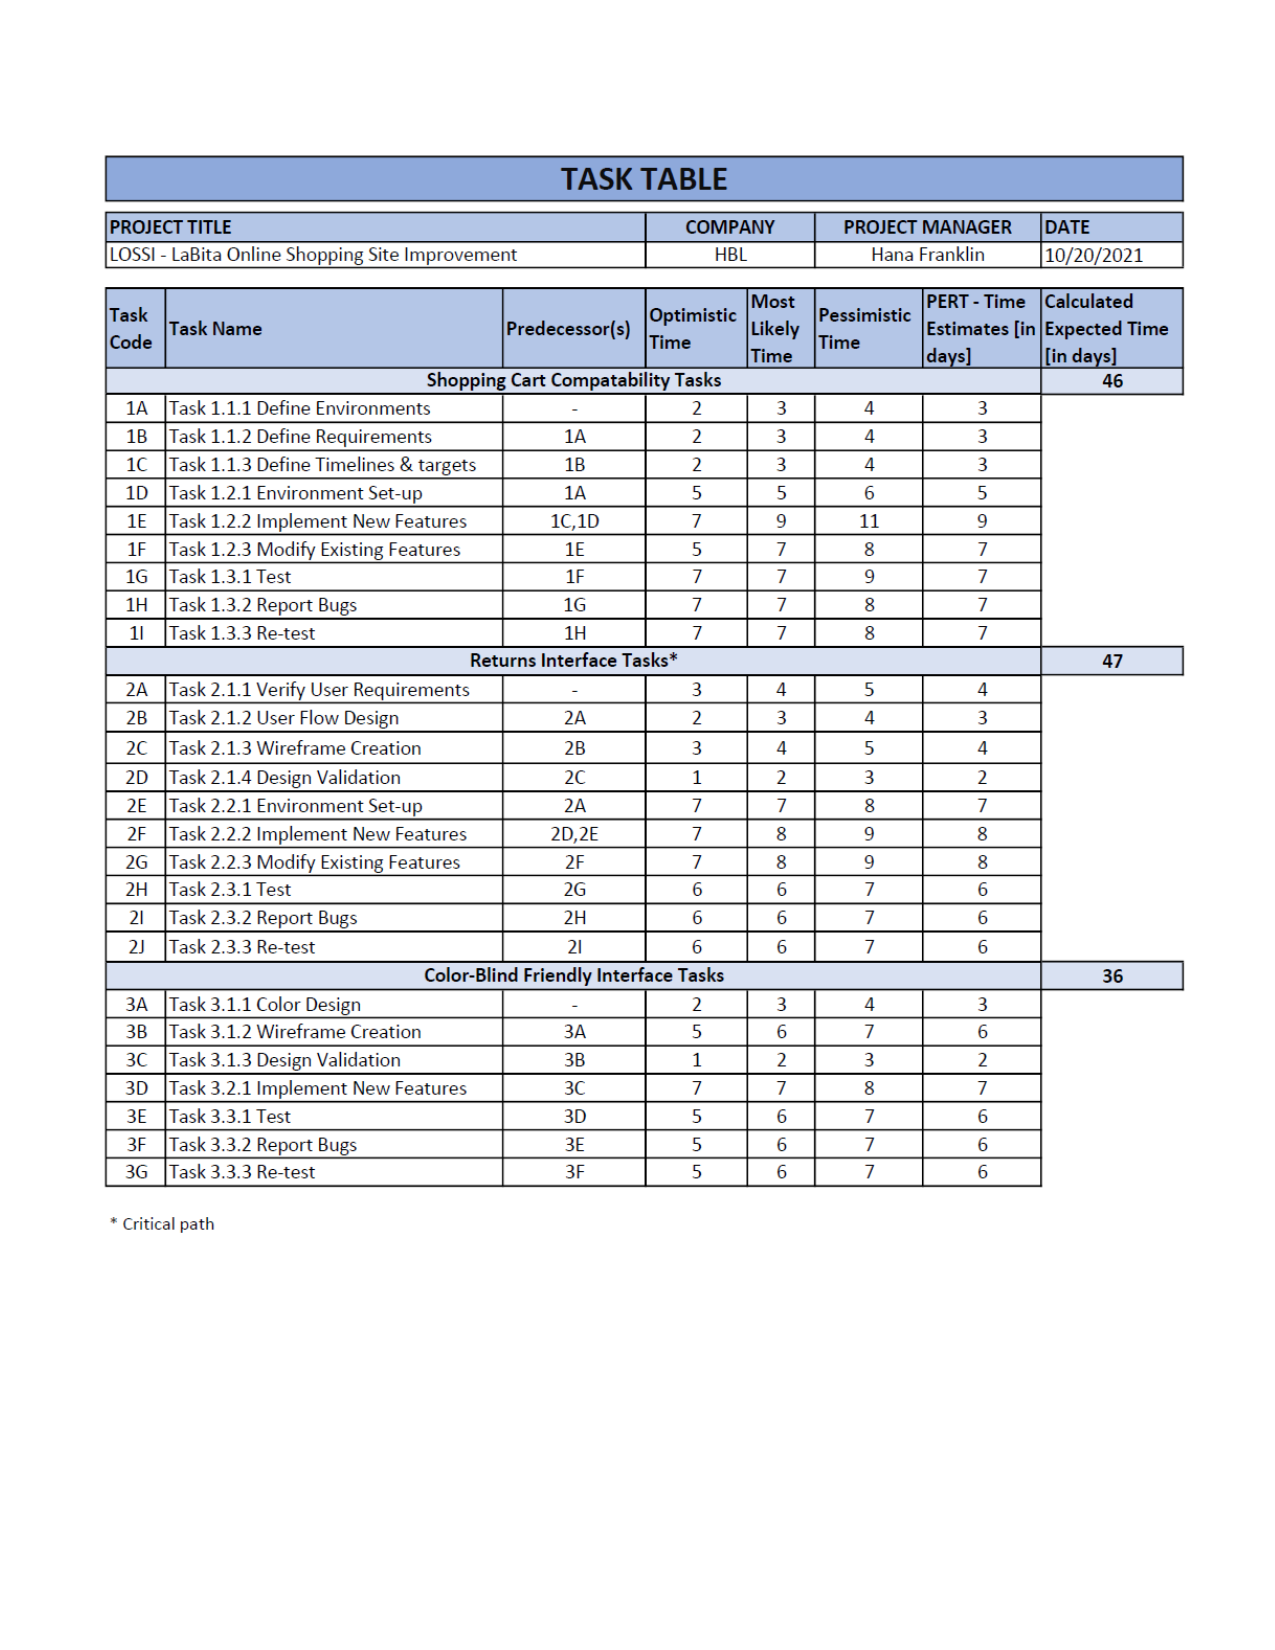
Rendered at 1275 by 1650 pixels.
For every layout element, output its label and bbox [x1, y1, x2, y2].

picture [94, 150, 1191, 1237]
